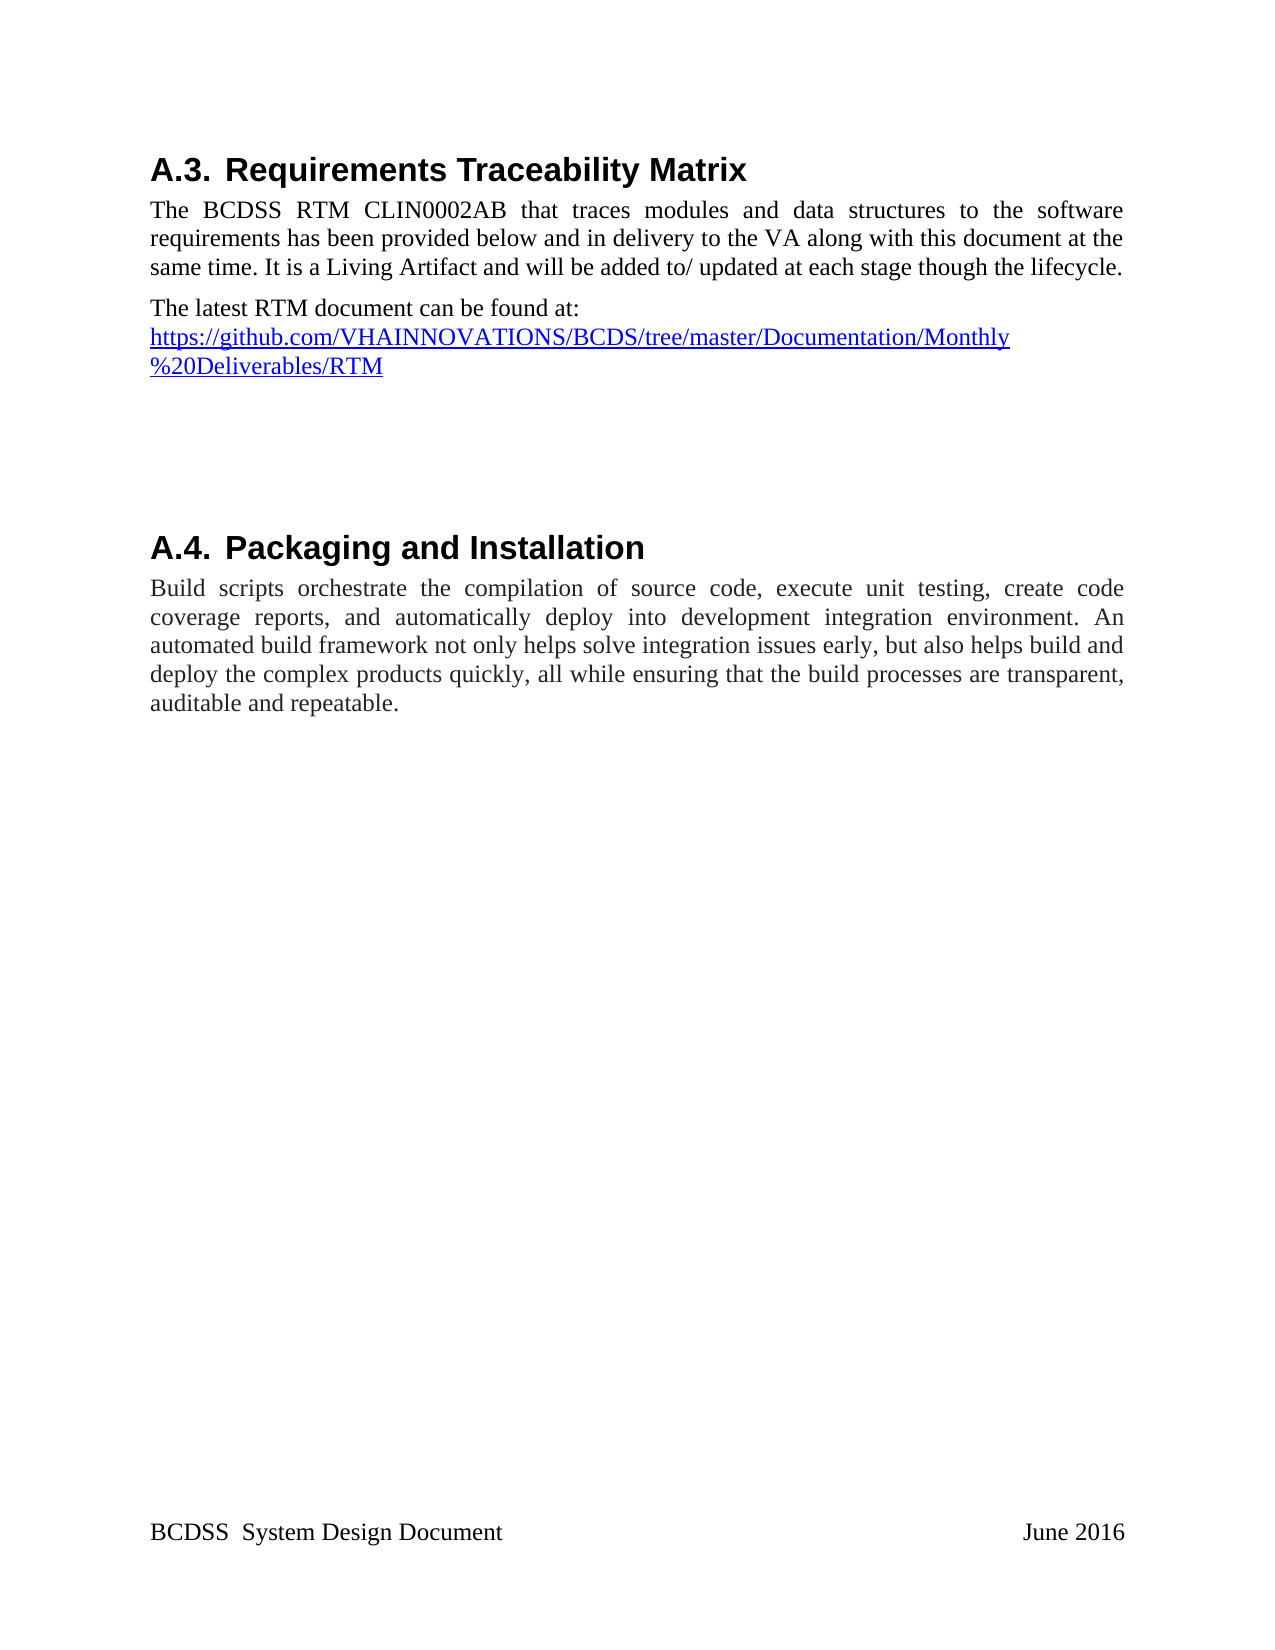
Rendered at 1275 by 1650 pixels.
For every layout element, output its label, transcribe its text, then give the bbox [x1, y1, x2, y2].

text Requirements Traceability Matrix [150, 150, 1125, 188]
text The BCDSS RTM CLIN0002AB that traces modules and data structures to the software requirements has been provided below and in delivery to the VA along with this document at the same time. It is a Living Artifact and will be added to/ updated at each stage though the lifecycle. [150, 195, 1125, 281]
text The latest RTM document can be found at: https://github.com/VHAINNOVATIONS/BCDS/tree/master/Documentation/Monthly%20Deliverables/RTM [150, 293, 1125, 380]
text Packaging and Installation [150, 528, 1125, 567]
text Build scripts orchestrate the compilation of source code, execute unit testing, create code coverage reports, and automatically deploy into development integration environment. An automated build framework not only helps solve integration issues early, but also helps build and deploy the complex products quickly, all while ensuring that the build processes are transparent, auditable and repeatable. [150, 573, 1125, 717]
